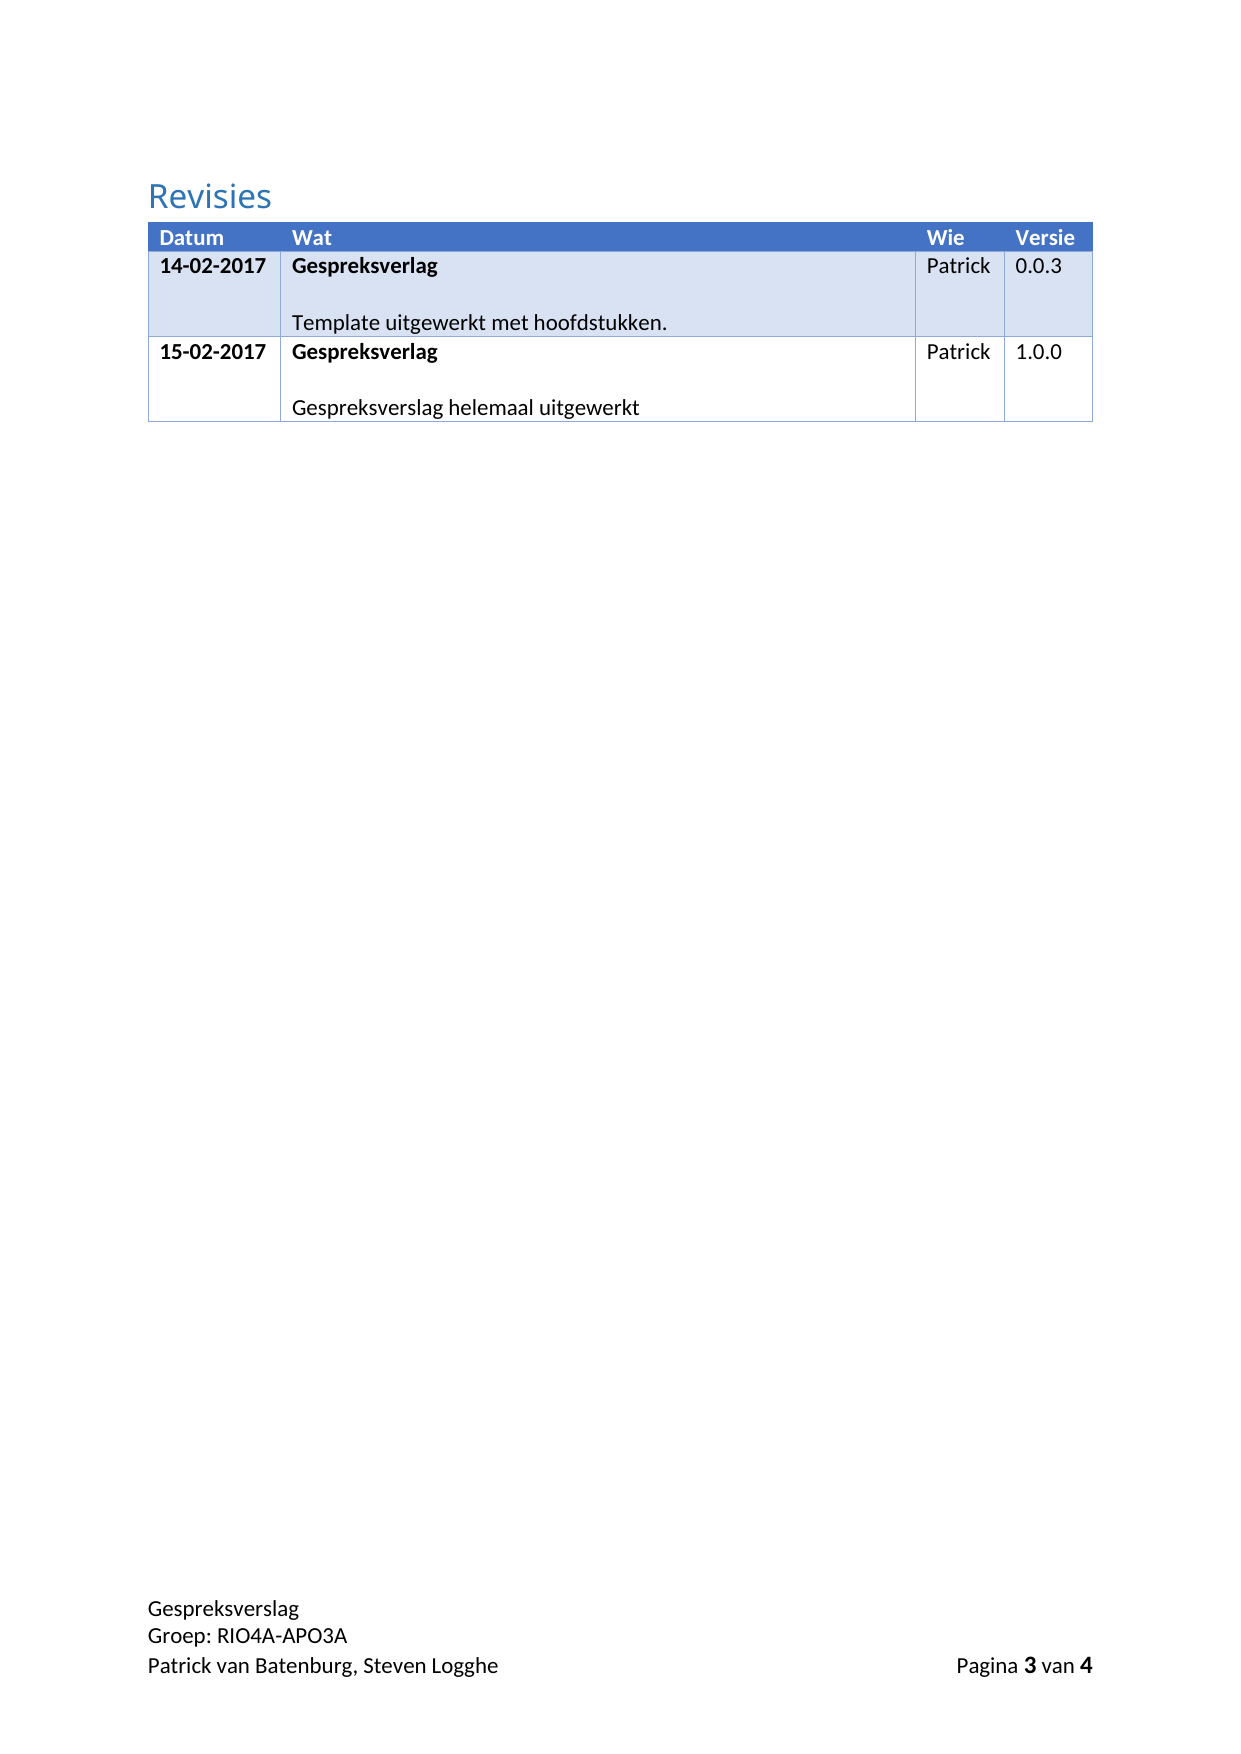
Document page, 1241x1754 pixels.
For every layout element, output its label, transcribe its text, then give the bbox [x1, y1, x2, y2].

table_cell 15-02-2017 [149, 337, 280, 421]
table_header Versie [1005, 223, 1092, 251]
table_cell Gespreksverlag Gespreksverslag helemaal uitgewerkt [281, 337, 915, 421]
table_cell 14-02-2017 [149, 252, 280, 336]
table_cell 0.0.3 [1005, 252, 1092, 336]
table_header Wat [281, 223, 915, 251]
table_cell Patrick [916, 337, 1004, 421]
subtitle Revisies [148, 173, 1093, 218]
table_cell Patrick [916, 252, 1004, 336]
table_header Datum [149, 223, 280, 251]
table_cell 1.0.0 [1005, 337, 1092, 421]
table_cell Gespreksverlag Template uitgewerkt met hoofdstukken. [281, 252, 915, 336]
table_header Wie [916, 223, 1004, 251]
